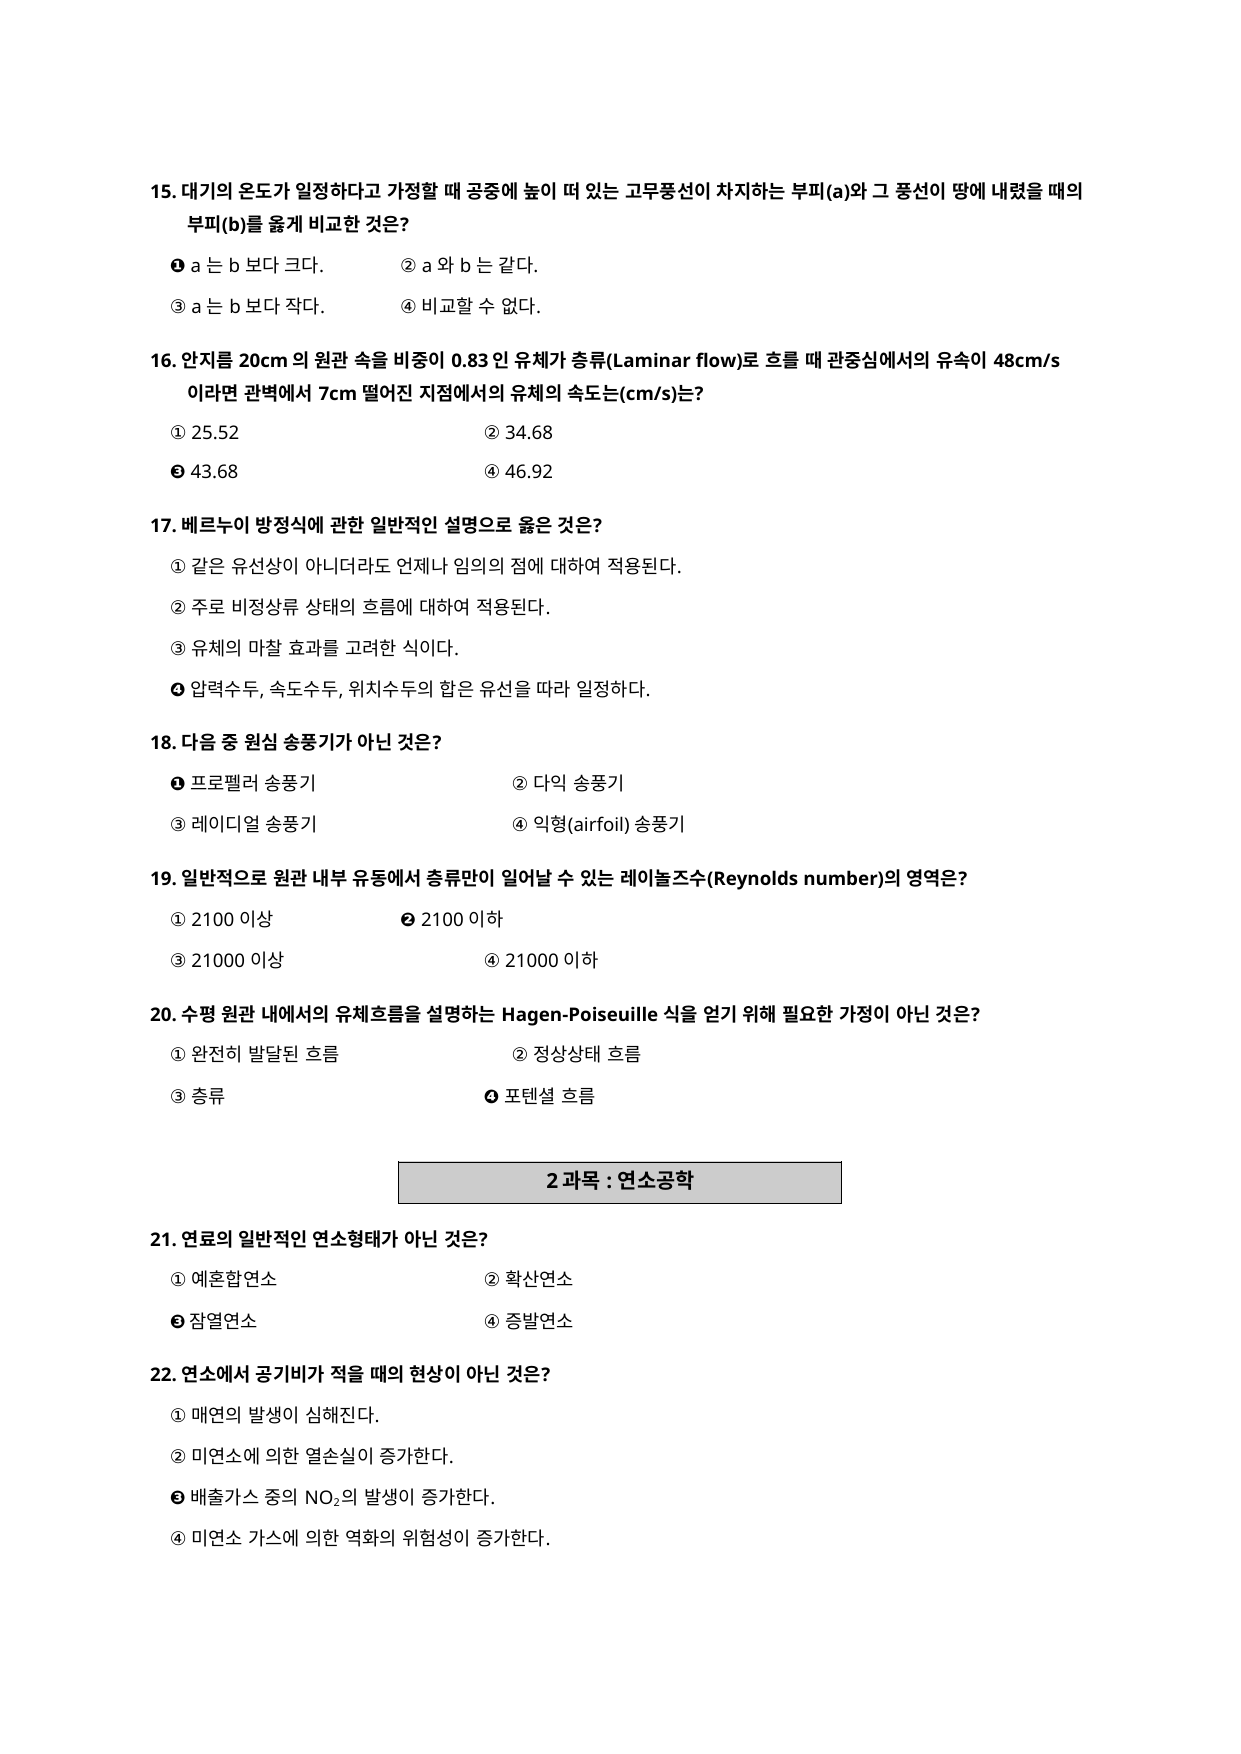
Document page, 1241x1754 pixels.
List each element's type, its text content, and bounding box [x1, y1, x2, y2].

text ① 완전히 발달된 흐름 ② 정상상태 흐름 [150, 1040, 1090, 1067]
text ❸ 43.68 ④ 46.92 [150, 458, 1090, 484]
text ② 주로 비정상류 상태의 흐름에 대하여 적용된다. [150, 592, 1090, 619]
text ③ a 는 b 보다 작다. ④ 비교할 수 없다. [150, 292, 1090, 319]
text ① 예혼합연소 ② 확산연소 [150, 1265, 1090, 1292]
text 16. 안지름 20cm의 원관 속을 비중이 0.83인 유체가 층류(Laminar flow)로 흐를 때 관중심에서의 유속이 48cm/s 이라면 관벽에서 7cm 떨어진 지점에서의 유체의 속도는(cm/s)는? [150, 346, 1090, 405]
text ❶ 프로펠러 송풍기 ② 다익 송풍기 [150, 769, 1090, 796]
text 19. 일반적으로 원관 내부 유동에서 층류만이 일어날 수 있는 레이놀즈수(Reynolds number)의 영역은? [150, 863, 1090, 891]
text ❸ 배출가스 중의 NO2의 발생이 증가한다. [150, 1483, 1090, 1510]
text ① 25.52 ② 34.68 [150, 419, 1090, 444]
text 15. 대기의 온도가 일정하다고 가정할 때 공중에 높이 떠 있는 고무풍선이 차지하는 부피(a)와 그 풍선이 땅에 내렸을 때의 부피(b)를 옳게 비교한 것은? [150, 177, 1090, 237]
text 21. 연료의 일반적인 연소형태가 아닌 것은? [150, 1224, 1090, 1251]
text ③ 층류 ❹ 포텐셜 흐름 [150, 1081, 1090, 1108]
text ③ 21000 이상 ④ 21000 이하 [150, 946, 1090, 973]
text 20. 수평 원관 내에서의 유체흐름을 설명하는 Hagen-Poiseuille 식을 얻기 위해 필요한 가정이 아닌 것은? [150, 999, 1090, 1026]
text ① 같은 유선상이 아니더라도 언제나 임의의 점에 대하여 적용된다. [150, 551, 1090, 579]
text ③ 유체의 마찰 효과를 고려한 식이다. [150, 633, 1090, 661]
text 18. 다음 중 원심 송풍기가 아닌 것은? [150, 728, 1090, 755]
text ❹ 압력수두, 속도수두, 위치수두의 합은 유선을 따라 일정하다. [150, 674, 1090, 701]
text ② 미연소에 의한 열손실이 증가한다. [150, 1442, 1090, 1469]
text ④ 미연소 가스에 의한 역화의 위험성이 증가한다. [150, 1524, 1090, 1551]
text 17. 베르누이 방정식에 관한 일반적인 설명으로 옳은 것은? [150, 511, 1090, 538]
text ❸잠열연소 ④ 증발연소 [150, 1306, 1090, 1333]
table_header 2과목 : 연소공학 [399, 1163, 841, 1203]
text ① 매연의 발생이 심해진다. [150, 1401, 1090, 1428]
text ③ 레이디얼 송풍기 ④ 익형(airfoil) 송풍기 [150, 810, 1090, 837]
text 22. 연소에서 공기비가 적을 때의 현상이 아닌 것은? [150, 1360, 1090, 1387]
text ❶ a 는 b 보다 크다. ② a 와 b 는 같다. [150, 251, 1090, 278]
text ① 2100 이상 ❷ 2100 이하 [150, 904, 1090, 932]
